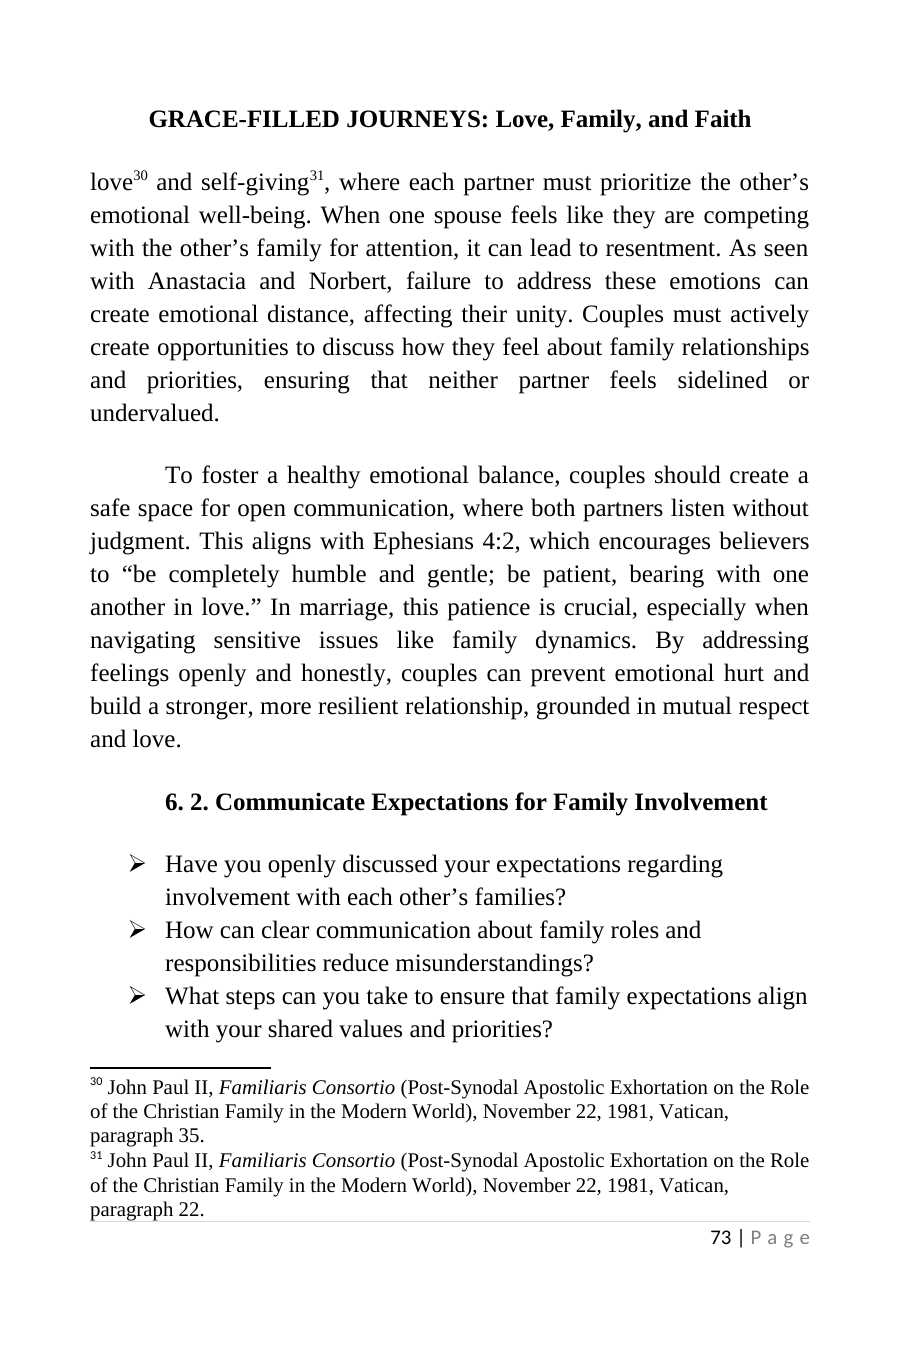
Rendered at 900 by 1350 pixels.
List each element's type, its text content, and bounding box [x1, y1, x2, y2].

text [90, 167, 810, 427]
list Have you openly discussed your expectations regarding involvement with each other’s families? [127, 849, 810, 911]
list How can clear communication about family roles and responsibilities reduce misunderstandings? [127, 915, 810, 977]
text To foster a healthy emotional balance, couples should create a safe space for open communication, where both partners listen without judgment. This aligns with Ephesians 4:2, which encourages believers to “be completely humble and gentle; be patient, bearing with one another in love.” In marriage, this patience is crucial, especially when navigating sensitive issues like family dynamics. By addressing feelings openly and honestly, couples can prevent emotional hurt and build a stronger, more resilient relationship, grounded in mutual respect and love. [90, 460, 810, 753]
subtitle 6. 2. Communicate Expectations for Family Involvement [165, 787, 810, 815]
list What steps can you take to ensure that family expectations align with your shared values and priorities? [127, 981, 810, 1043]
